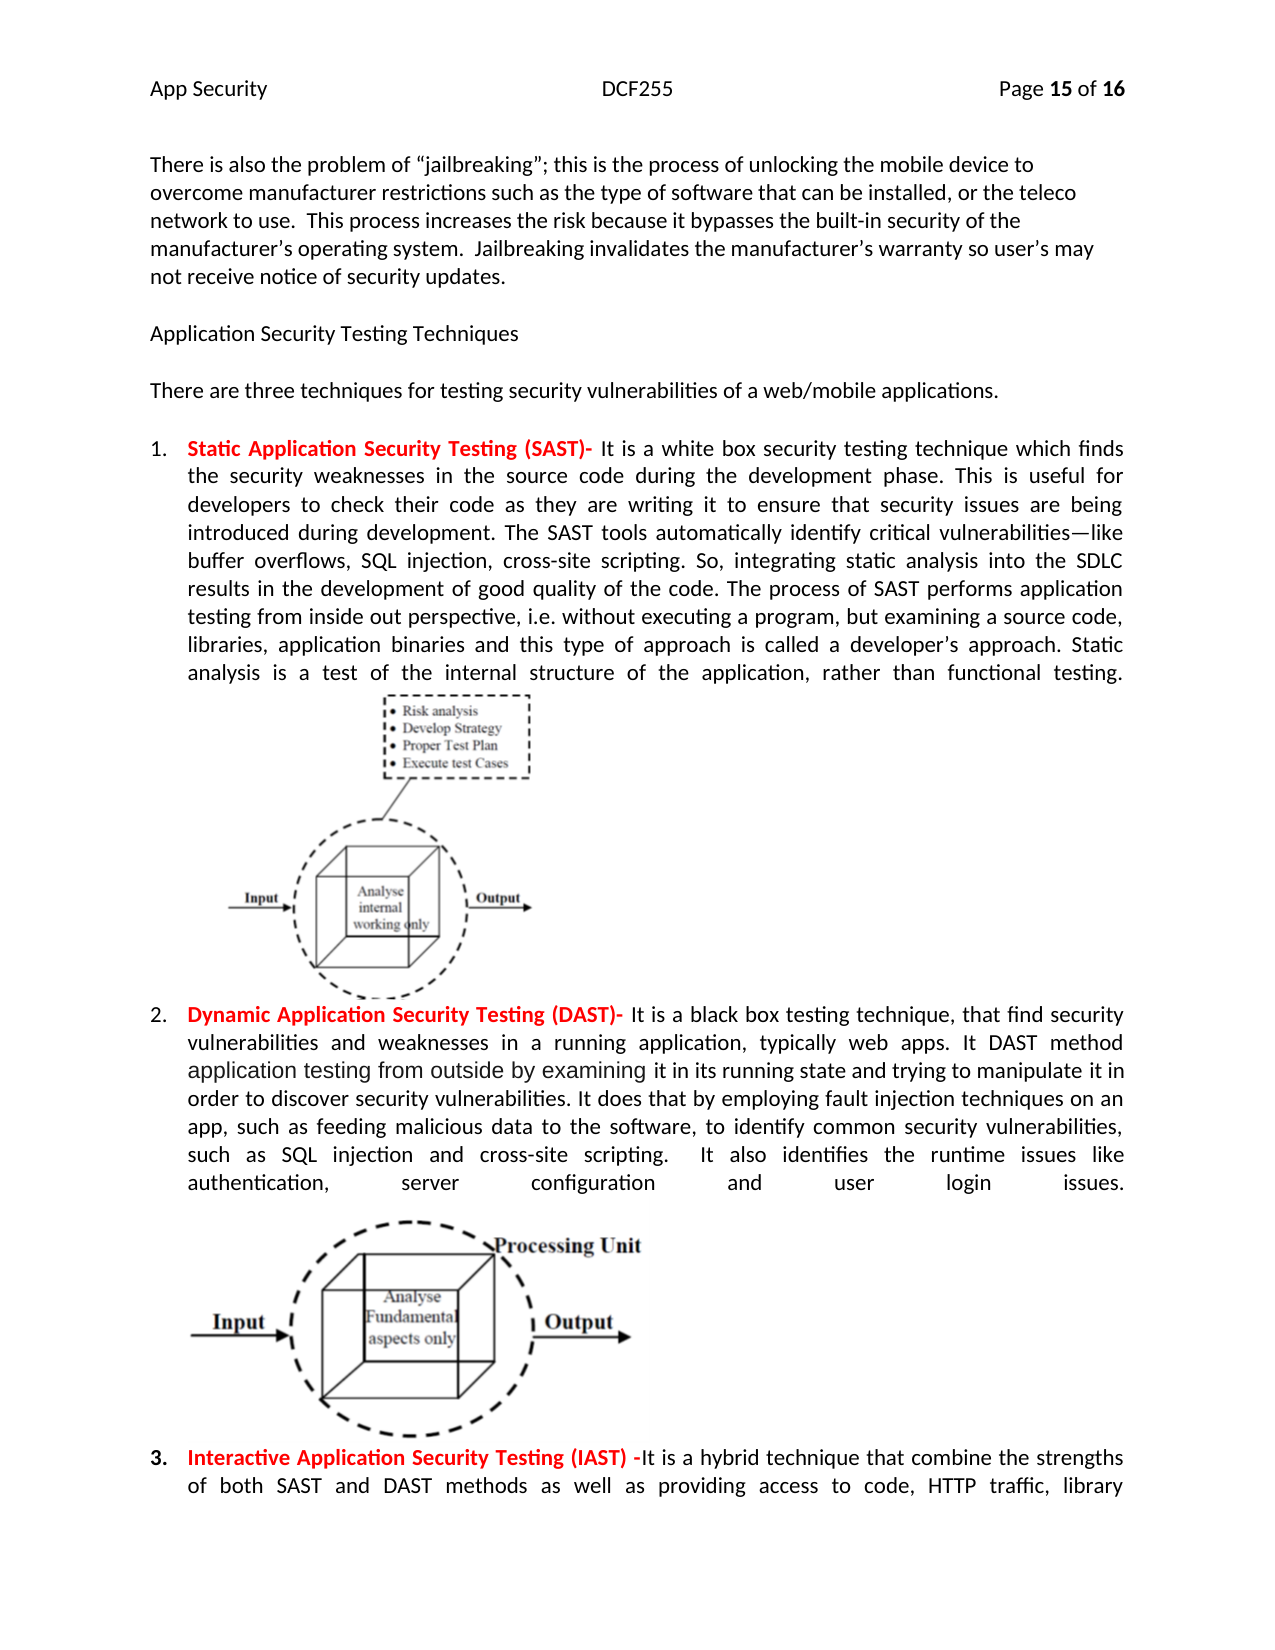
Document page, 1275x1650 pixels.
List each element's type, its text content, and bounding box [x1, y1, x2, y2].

picture [187, 1196, 651, 1443]
text There is also the problem of “jailbreaking”; this is the process of unlocking the mobile device to overcome manufacturer restrictions such as the type of software that can be installed, or the teleco network to use. This process increases the risk because it bypasses the built-in security of the manufacturer’s operating system. Jailbreaking invalidates the manufacturer’s warranty so user’s may not receive notice of security updates. [150, 150, 1125, 290]
picture [187, 685, 582, 1000]
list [150, 1443, 1125, 1499]
list Static Application Security Testing (SAST)- It is a white box security testing technique which finds the security weaknesses in the source code during the development phase. This is useful for developers to check their code as they are writing it to ensure that security issues are being introduced during development. The SAST tools automatically identify critical vulnerabilities—like buffer overflows, SQL injection, cross-site scripting. So, integrating static analysis into the SDLC results in the development of good quality of the code. The process of SAST performs application testing from inside out perspective, i.e. without executing a program, but examining a source code, libraries, application binaries and this type of approach is called a developer’s approach. Static analysis is a test of the internal structure of the application, rather than functional testing. [150, 434, 1125, 1000]
text There are three techniques for testing security vulnerabilities of a web/mobile applications. [150, 376, 1125, 404]
text Application Security Testing Techniques [150, 319, 1125, 347]
